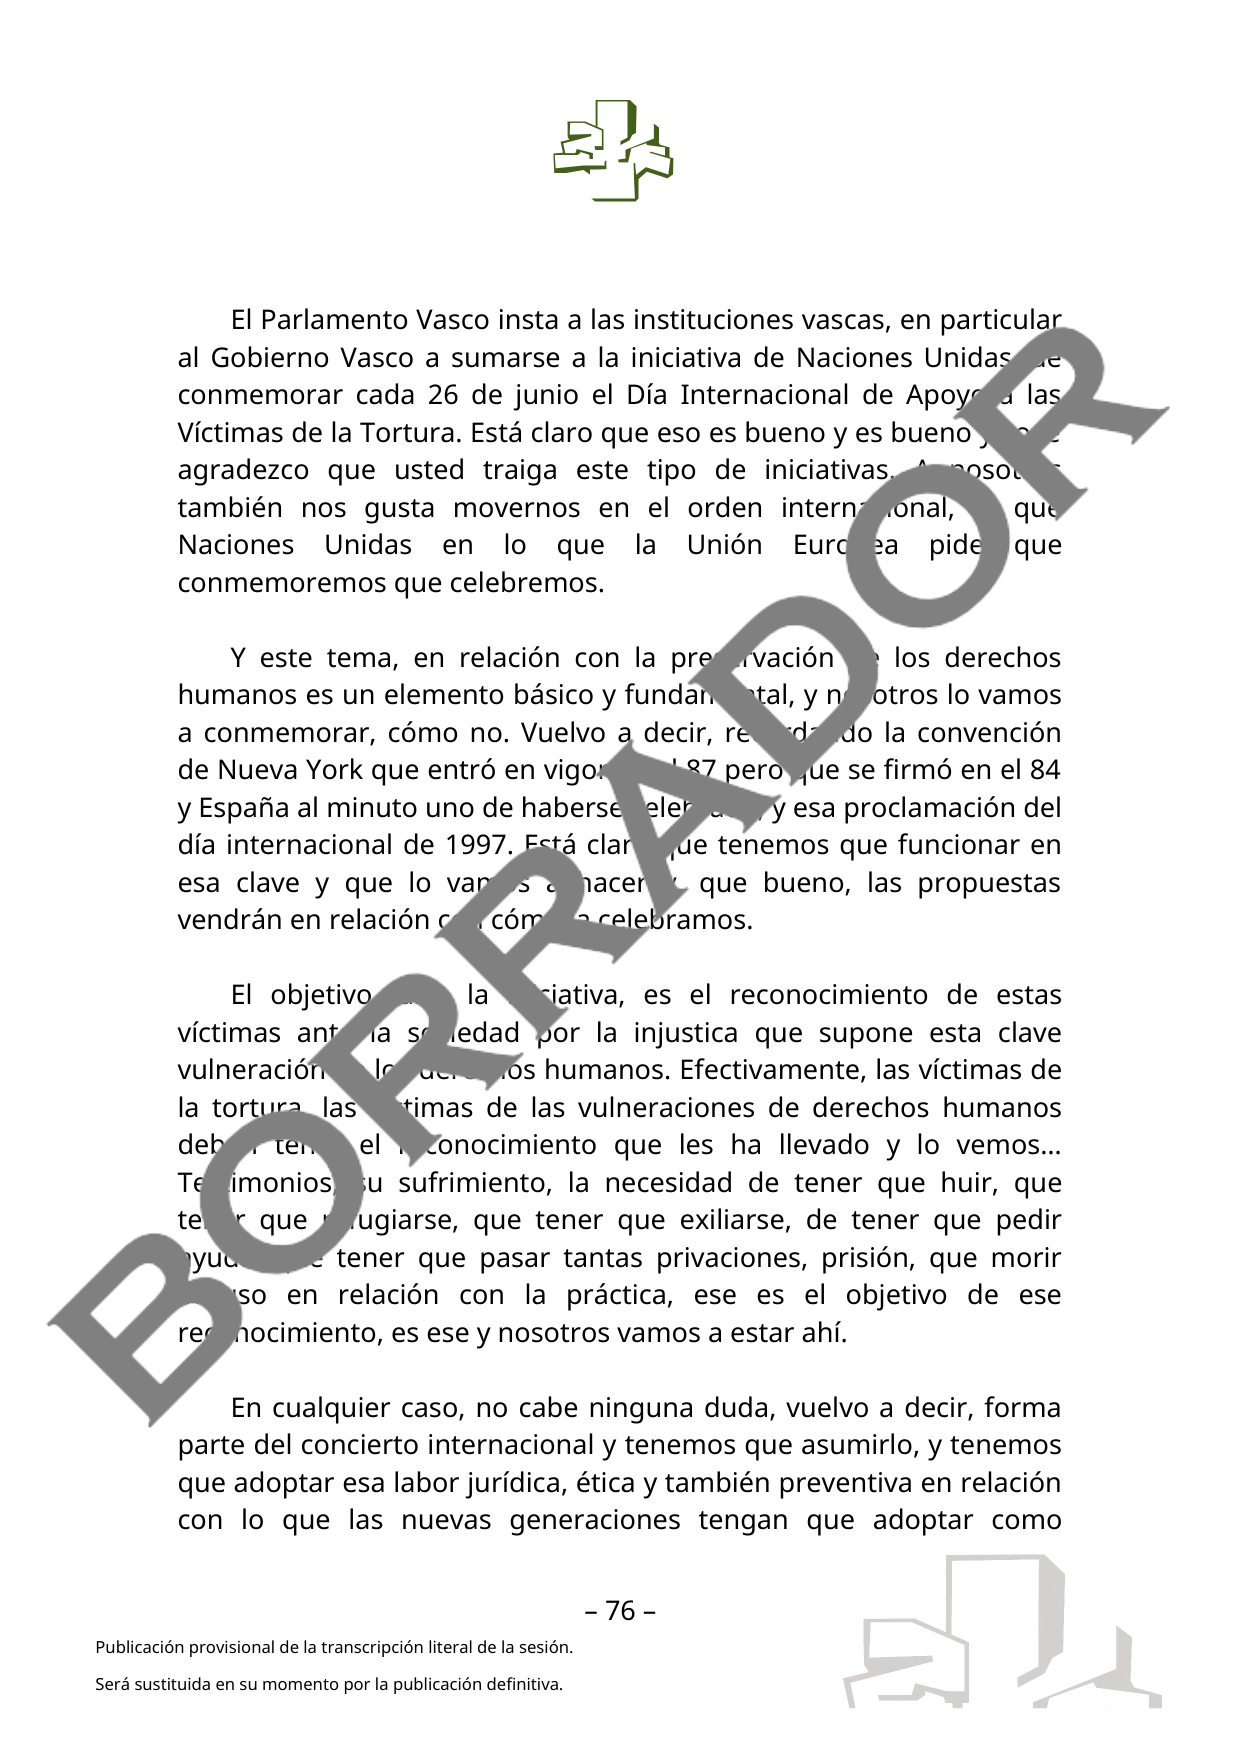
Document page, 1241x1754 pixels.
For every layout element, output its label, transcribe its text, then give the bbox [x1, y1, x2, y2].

text El Parlamento Vasco insta a las instituciones vascas, en particular al Gobierno Vasco a sumarse a la iniciativa de Naciones Unidas, de conmemorar cada 26 de junio el Día Internacional de Apoyo a las Víctimas de la Tortura. Está claro que eso es bueno y es bueno y yo le agradezco que usted traiga este tipo de iniciativas. A nosotros también nos gusta movernos en el orden internacional, lo que Naciones Unidas en lo que la Unión Europea pide que conmemoremos que celebremos. [177, 300, 1063, 600]
picture [797, 1491, 1169, 1710]
text Y este tema, en relación con la preservación de los derechos humanos es un elemento básico y fundamental, y nosotros lo vamos a conmemorar, cómo no. Vuelvo a decir, recordando la convención de Nueva York que entró en vigor en el 87 pero que se firmó en el 84 y España al minuto uno de haberse celebrado, y esa proclamación del día internacional de 1997. Está claro que tenemos que funcionar en esa clave y que lo vamos a hacer y, que bueno, las propuestas vendrán en relación con cómo la celebramos. [177, 637, 1063, 937]
picture [524, 77, 702, 225]
text El objetivo, dice la iniciativa, es el reconocimiento de estas víctimas ante la sociedad por la injustica que supone esta clave vulneración de los derechos humanos. Efectivamente, las víctimas de la tortura, las víctimas de las vulneraciones de derechos humanos deben tener el reconocimiento que les ha llevado y lo vemos… Testimonios, su sufrimiento, la necesidad de tener que huir, que tener que refugiarse, que tener que exiliarse, de tener que pedir ayuda, que tener que pasar tantas privaciones, prisión, que morir incluso en relación con la práctica, ese es el objetivo de ese reconocimiento, es ese y nosotros vamos a estar ahí. [177, 975, 1063, 1350]
